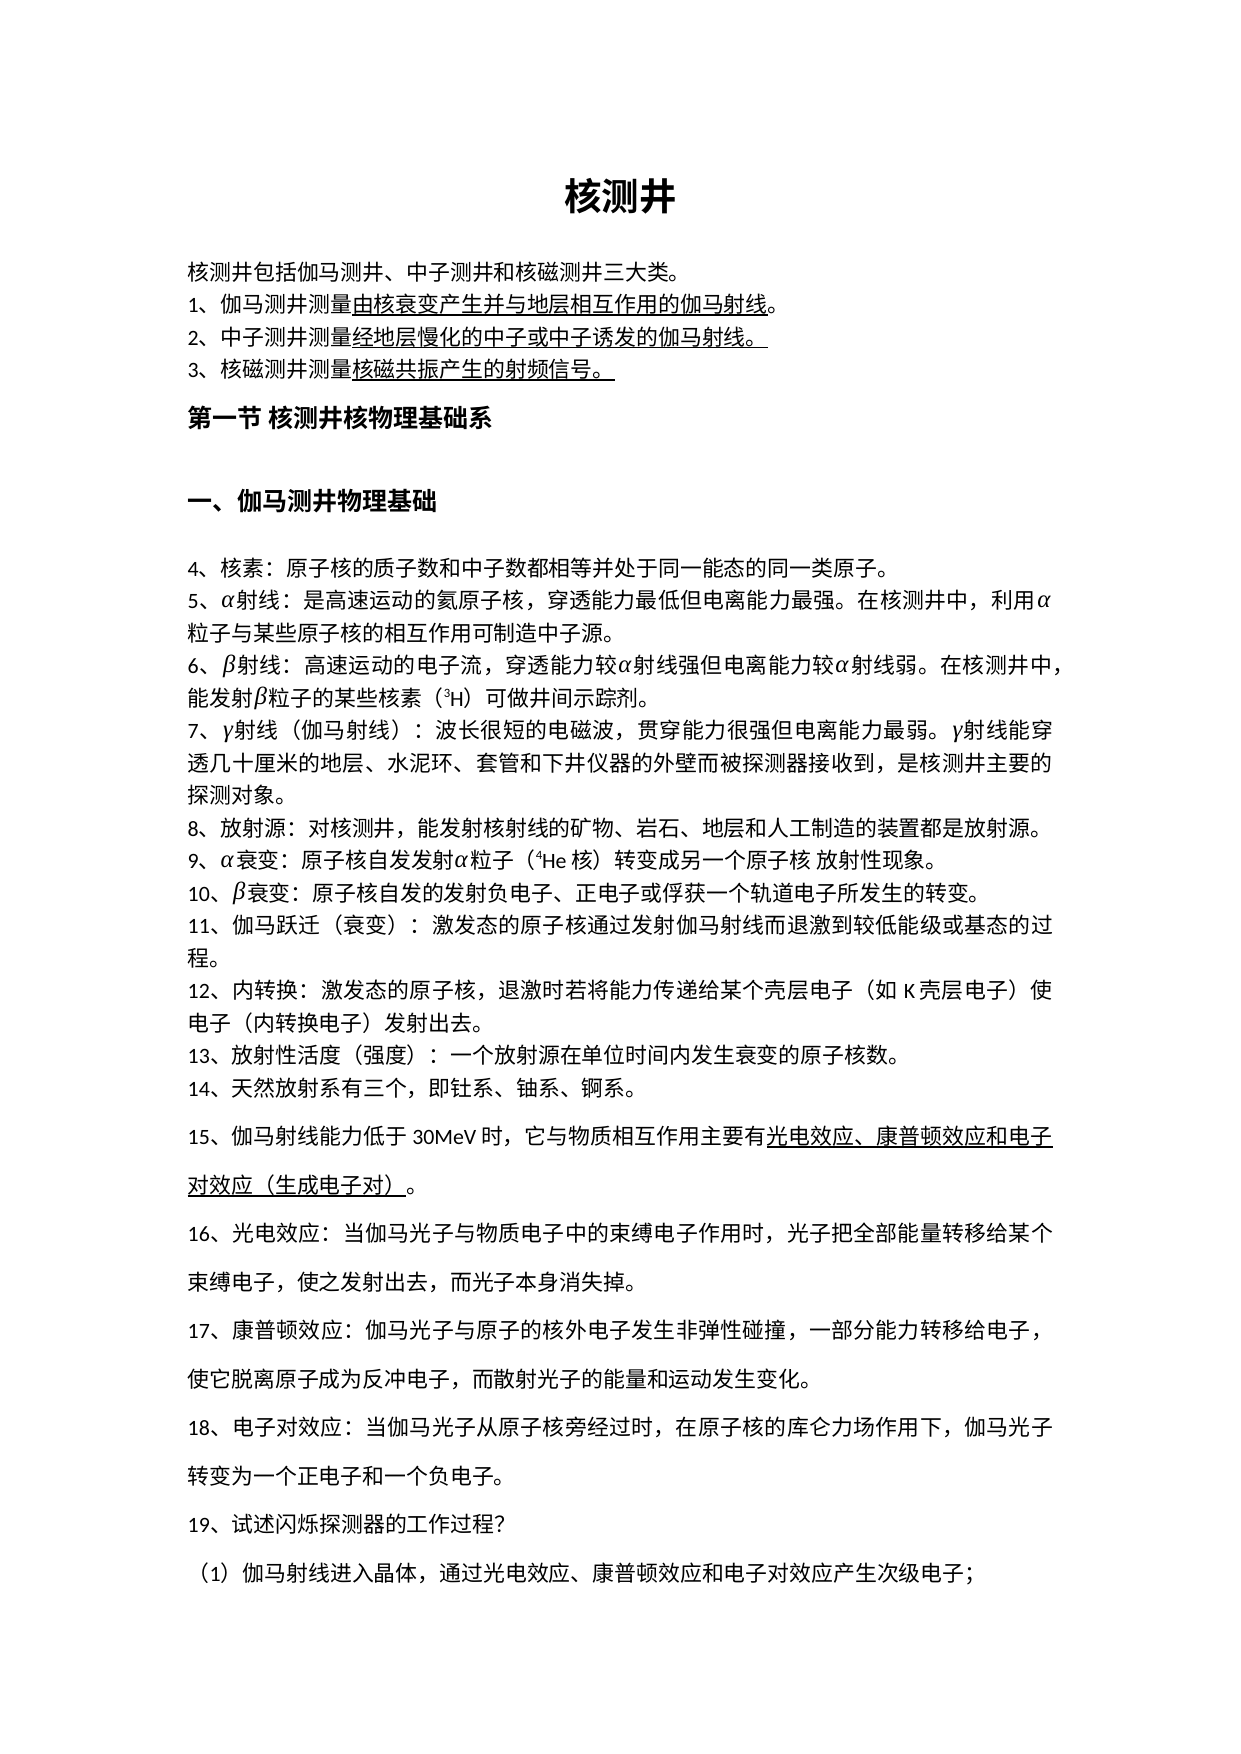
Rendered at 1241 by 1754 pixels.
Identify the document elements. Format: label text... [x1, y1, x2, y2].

text 4、核素：原子核的质子数和中子数都相等并处于同一能态的同一类原子。 [187, 550, 1053, 583]
text 5、射线：是高速运动的氦原子核，穿透能力最低但电离能力最强。在核测井中，利用粒子与某些原子核的相互作用可制造中子源。 [187, 583, 1053, 648]
subtitle 核测井 [187, 162, 1053, 227]
text 1、伽马测井测量由核衰变产生并与地层相互作用的伽马射线。 [187, 287, 1053, 319]
text 10、衰变：原子核自发的发射负电子、正电子或俘获一个轨道电子所发生的转变。 [187, 875, 1053, 908]
text （1）伽马射线进入晶体，通过光电效应、康普顿效应和电子对效应产生次级电子； [187, 1555, 1053, 1588]
text 17、康普顿效应：伽马光子与原子的核外电子发生非弹性碰撞，一部分能力转移给电子，使它脱离原子成为反冲电子，而散射光子的能量和运动发生变化。 [187, 1313, 1053, 1394]
text 18、电子对效应：当伽马光子从原子核旁经过时，在原子核的库仑力场作用下，伽马光子转变为一个正电子和一个负电子。 [187, 1410, 1053, 1491]
subtitle 第一节 核测井核物理基础系 [187, 384, 1053, 449]
text 19、试述闪烁探测器的工作过程？ [187, 1507, 1053, 1539]
text 3、核磁测井测量核磁共振产生的射频信号。 [187, 352, 1053, 384]
text 核测井包括伽马测井、中子测井和核磁测井三大类。 [187, 254, 1053, 287]
text 11、伽马跃迁（衰变）：激发态的原子核通过发射伽马射线而退激到较低能级或基态的过程。 [187, 908, 1053, 973]
text 13、放射性活度（强度）：一个放射源在单位时间内发生衰变的原子核数。 [187, 1038, 1053, 1070]
text 14、天然放射系有三个，即钍系、铀系、锕系。 [187, 1070, 1053, 1103]
text 7、射线（伽马射线）：波长很短的电磁波，贯穿能力很强但电离能力最弱。射线能穿透几十厘米的地层、水泥环、套管和下井仪器的外壁而被探测器接收到，是核测井主要的探测对象。 [187, 713, 1053, 810]
text 8、放射源：对核测井，能发射核射线的矿物、岩石、地层和人工制造的装置都是放射源。 [187, 810, 1053, 843]
subtitle 一、伽马测井物理基础 [187, 467, 1053, 532]
text 15、伽马射线能力低于30MeV时，它与物质相互作用主要有光电效应、康普顿效应和电子对效应（生成电子对）。 [187, 1119, 1053, 1200]
text 12、内转换：激发态的原子核，退激时若将能力传递给某个壳层电子（如K壳层电子）使电子（内转换电子）发射出去。 [187, 973, 1053, 1038]
text 16、光电效应：当伽马光子与物质电子中的束缚电子作用时，光子把全部能量转移给某个束缚电子，使之发射出去，而光子本身消失掉。 [187, 1216, 1053, 1297]
text 2、中子测井测量经地层慢化的中子或中子诱发的伽马射线。 [187, 319, 1053, 352]
text 6、射线：高速运动的电子流，穿透能力较射线强但电离能力较射线弱。在核测井中，能发射粒子的某些核素（3H）可做井间示踪剂。 [187, 648, 1053, 713]
text 9、衰变：原子核自发发射粒子（4He核）转变成另一个原子核 放射性现象。 [187, 843, 1053, 875]
